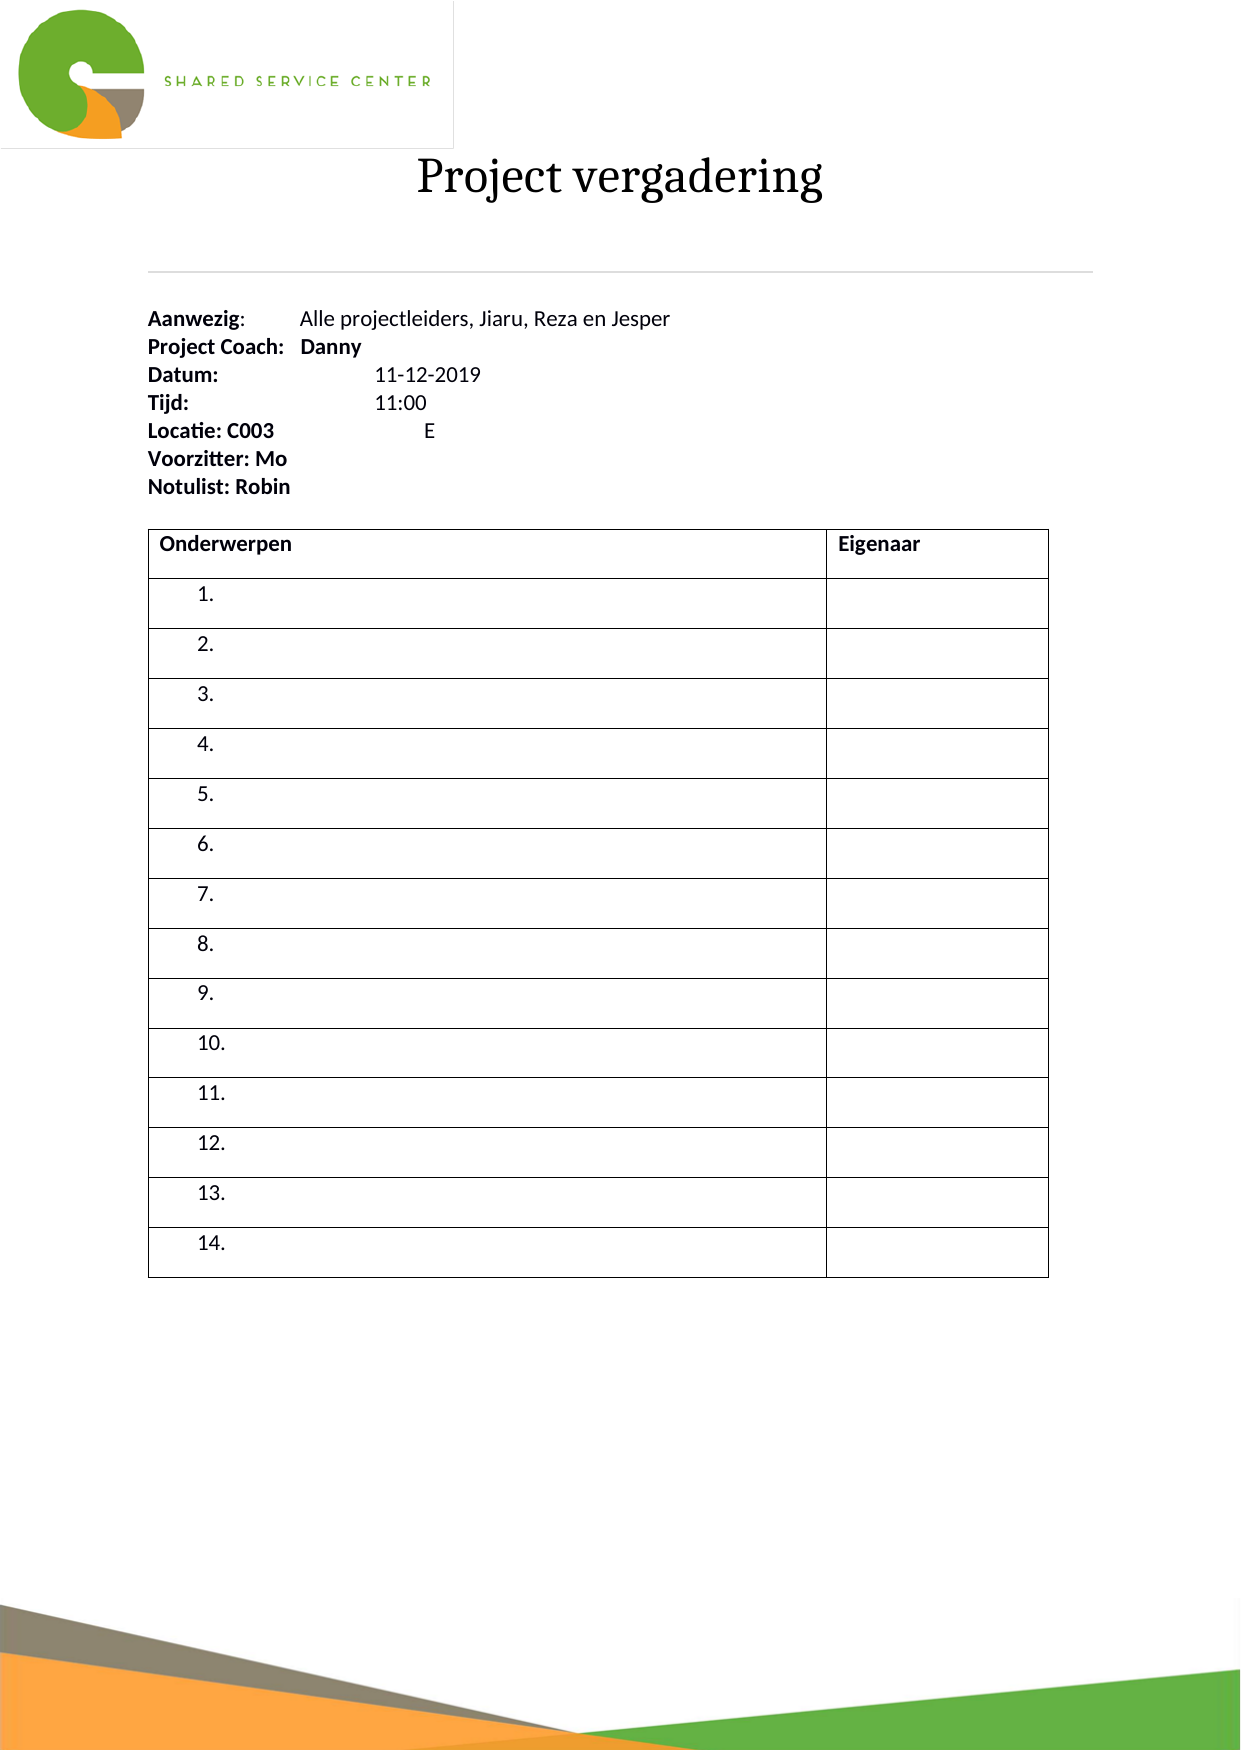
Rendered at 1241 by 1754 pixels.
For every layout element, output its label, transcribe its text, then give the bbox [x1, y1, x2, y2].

picture [0, 1, 454, 149]
table_cell [149, 1029, 826, 1077]
text Notulist: Robin [148, 472, 1093, 500]
table_cell [827, 679, 1048, 728]
picture [0, 1598, 1241, 1750]
table_cell [149, 1178, 826, 1227]
text Aanwezig: Alle projectleiders, Jiaru, Reza en Jesper [148, 304, 1093, 332]
table_cell [149, 679, 826, 728]
text Locatie: C003 E [148, 416, 1093, 444]
table_cell [149, 629, 826, 678]
table_cell [827, 1128, 1048, 1177]
text Voorzitter: Mo [148, 444, 1093, 472]
table_cell [827, 729, 1048, 778]
table_cell [827, 1178, 1048, 1227]
table_cell [149, 879, 826, 928]
table_cell [149, 829, 826, 878]
table_cell [827, 979, 1048, 1027]
table_cell [149, 579, 826, 628]
table_cell [827, 829, 1048, 878]
table_header Eigenaar [827, 530, 1048, 578]
table_cell [827, 579, 1048, 628]
table_cell [149, 729, 826, 778]
table_cell [149, 779, 826, 828]
text Project Coach: Danny [148, 332, 1093, 360]
table_cell [149, 1228, 826, 1277]
text Tijd: 11:00 [148, 388, 1093, 416]
table_cell [827, 629, 1048, 678]
table_cell [827, 879, 1048, 928]
table_cell [827, 1228, 1048, 1277]
table_cell [827, 779, 1048, 828]
table_cell [149, 1078, 826, 1127]
table_cell [149, 1128, 826, 1177]
table_cell [827, 1078, 1048, 1127]
table_cell [149, 979, 826, 1027]
text Datum: 11-12-2019 [148, 360, 1093, 388]
table_header Onderwerpen [149, 530, 826, 578]
table_cell [827, 929, 1048, 977]
table_cell [827, 1029, 1048, 1077]
table_cell [149, 929, 826, 977]
title Project vergadering [148, 148, 1093, 205]
